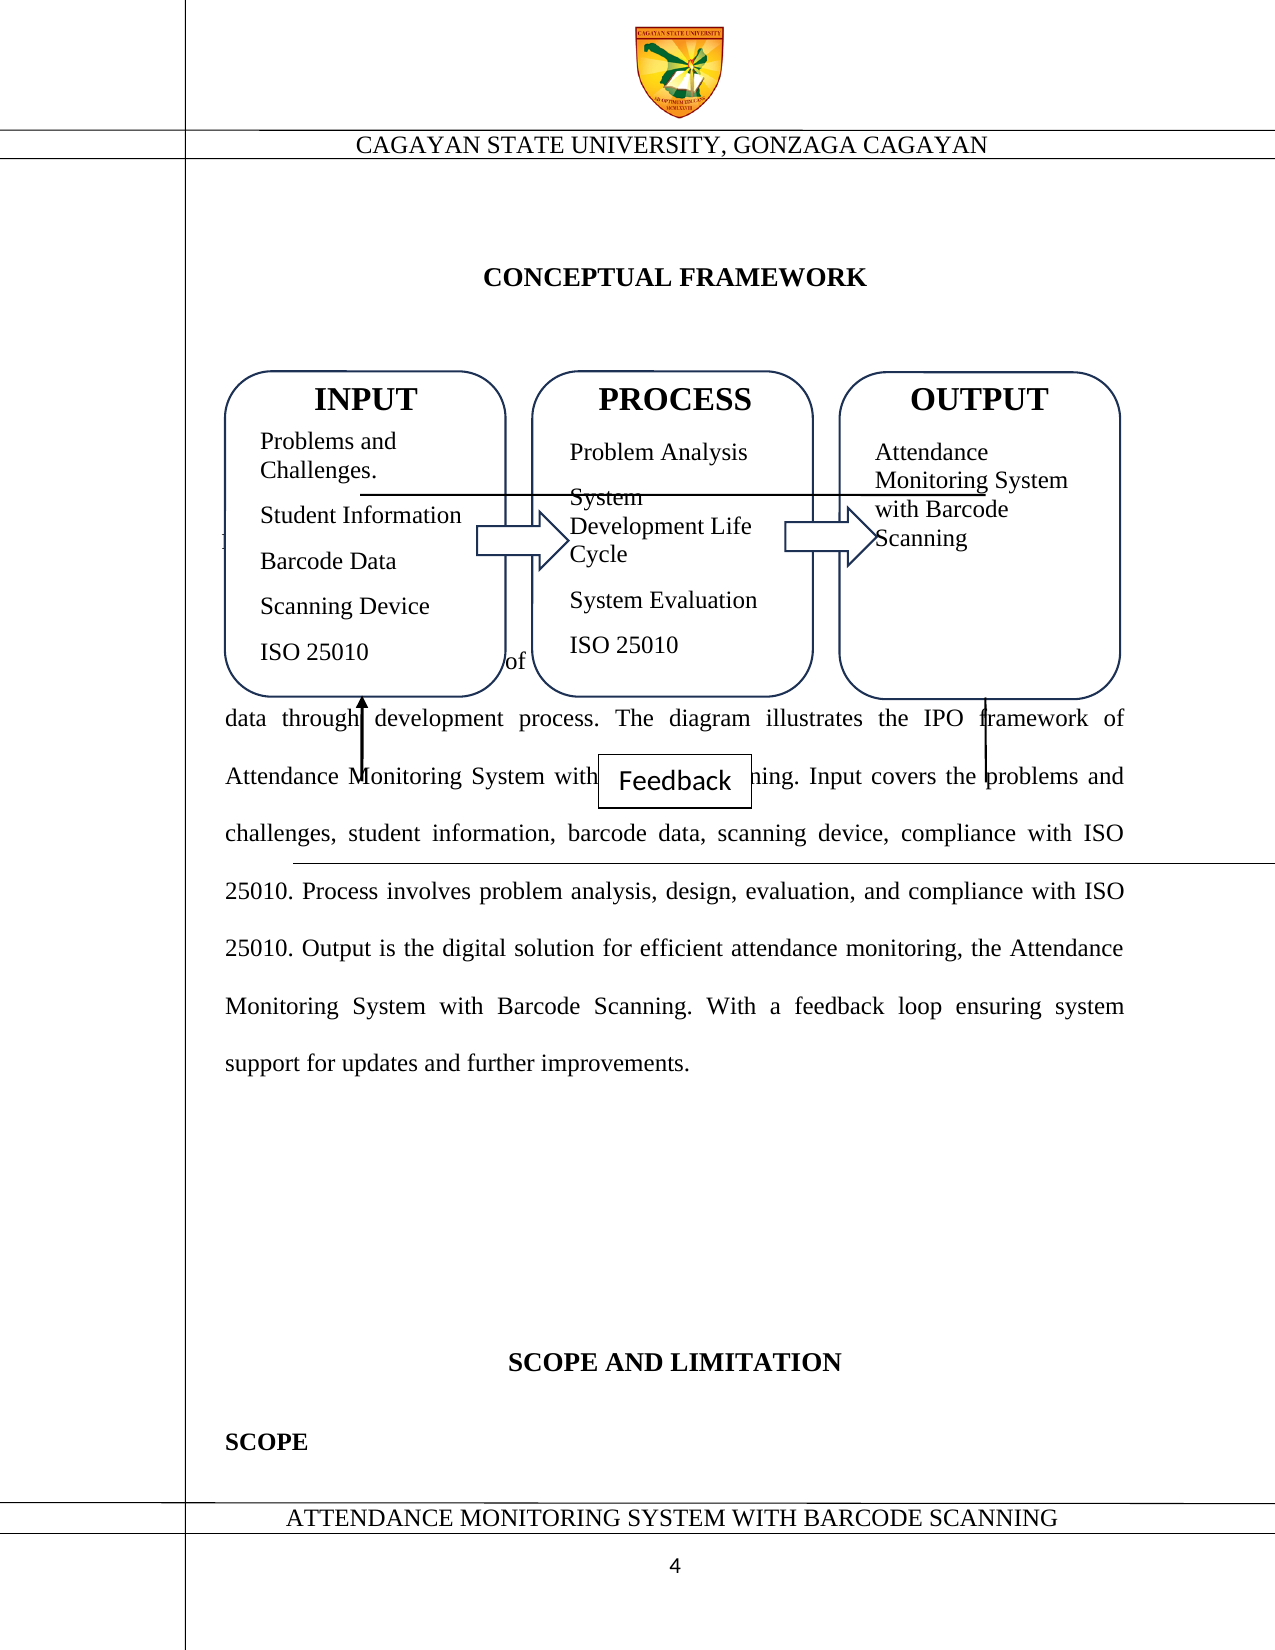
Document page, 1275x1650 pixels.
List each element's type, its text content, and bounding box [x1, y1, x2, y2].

subtitle SCOPE [225, 1427, 1125, 1455]
subtitle SCOPE AND LIMITATION [225, 1346, 1125, 1377]
picture [633, 25, 725, 120]
subtitle CONCEPTUAL FRAMEWORK [225, 261, 1125, 292]
text This study uses Input-Process-Output (IPO) framework, which represents the flow of data through development process. The diagram illustrates the IPO framework of Attendance Monitoring System with Barcode Scanning. Input covers the problems and challenges, student information, barcode data, scanning device, compliance with ISO 25010. Process involves problem analysis, design, evaluation, and compliance with ISO 25010. Output is the digital solution for efficient attendance monitoring, the Attendance Monitoring System with Barcode Scanning. With a feedback loop ensuring system support for updates and further improvements. [225, 588, 1125, 1077]
